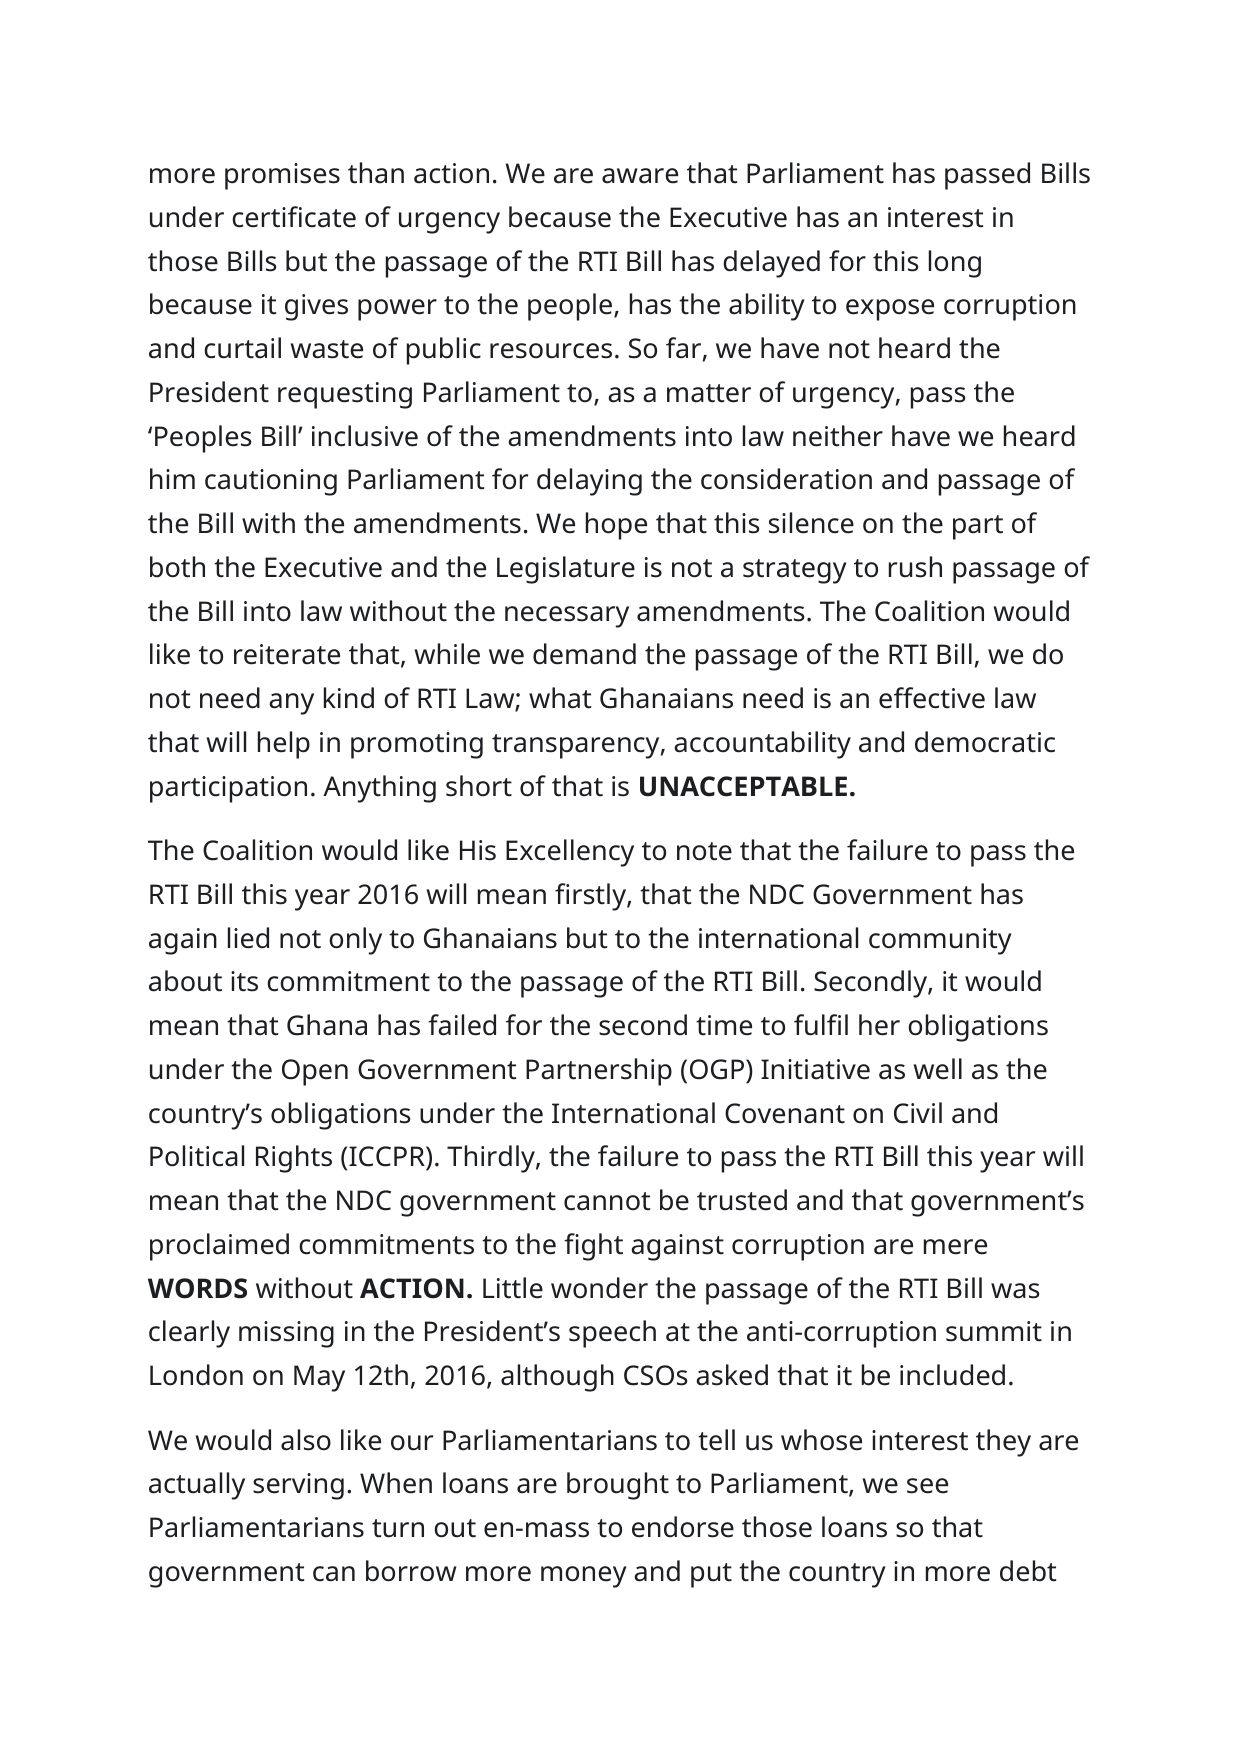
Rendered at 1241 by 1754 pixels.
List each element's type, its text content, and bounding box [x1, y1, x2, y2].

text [148, 1414, 1093, 1589]
text The Coalition would like His Excellency to note that the failure to pass the RTI Bill this year 2016 will mean firstly, that the NDC Government has again lied not only to Ghanaians but to the international community about its commitment to the passage of the RTI Bill. Secondly, it would mean that Ghana has failed for the second time to fulfil her obligations under the Open Government Partnership (OGP) Initiative as well as the country’s obligations under the International Covenant on Civil and Political Rights (ICCPR). Thirdly, the failure to pass the RTI Bill this year will mean that the NDC government cannot be trusted and that government’s proclaimed commitments to the fight against corruption are mere WORDS without ACTION. Little wonder the passage of the RTI Bill was clearly missing in the President’s speech at the anti-corruption summit in London on May 12th, 2016, although CSOs asked that it be included. [148, 825, 1093, 1393]
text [148, 148, 1093, 804]
